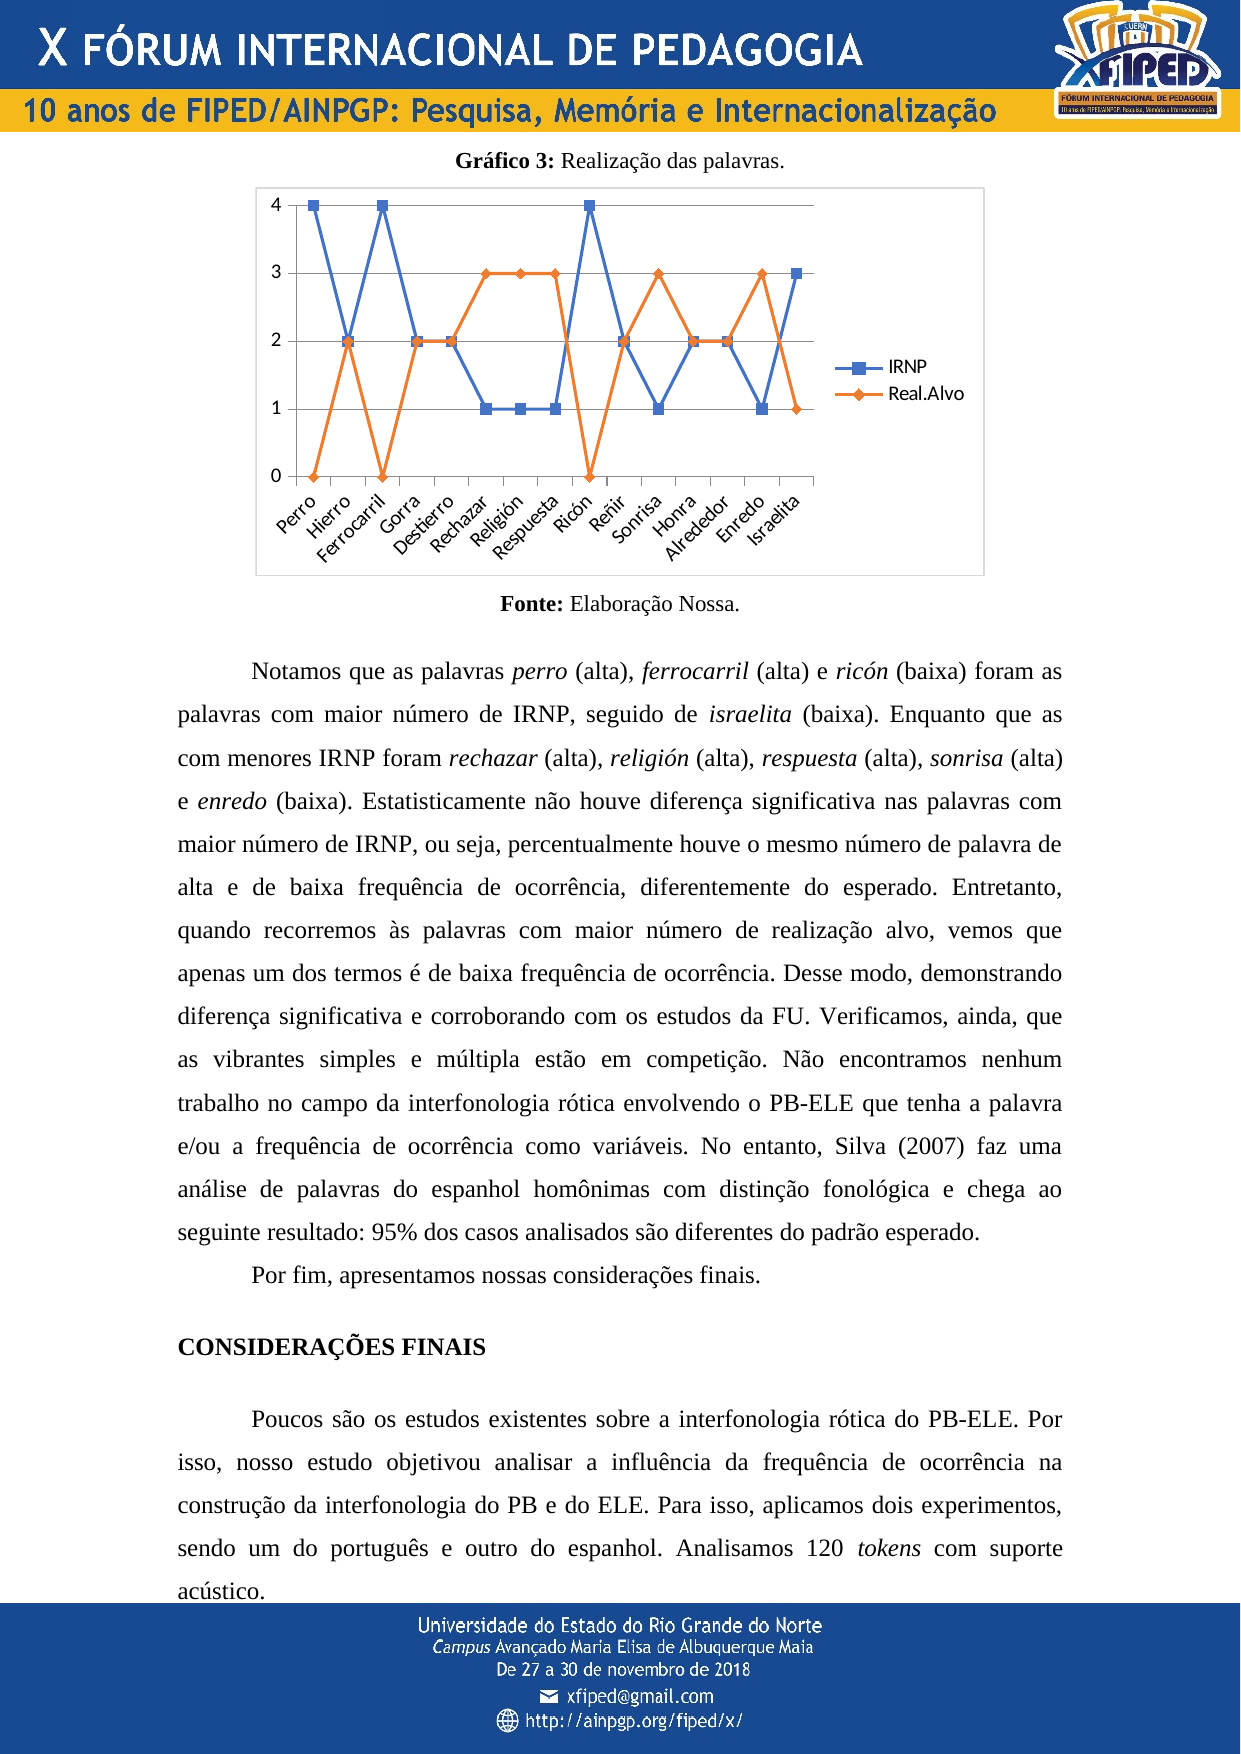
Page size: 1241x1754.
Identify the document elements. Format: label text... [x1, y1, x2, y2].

text CONSIDERAÇÕES FINAIS [177, 1332, 1063, 1361]
picture [0, 1603, 1241, 1754]
text Fonte: Elaboração Nossa. [177, 591, 1063, 617]
picture [0, 0, 1241, 132]
text Gráfico 3: Realização das palavras. [177, 148, 1063, 174]
text Notamos que as palavras perro (alta), ferrocarril (alta) e ricón (baixa) foram as palavras com maior número de IRNP, seguido de israelita (baixa). Enquanto que as com menores IRNP foram rechazar (alta), religión (alta), respuesta (alta), sonrisa (alta) e enredo (baixa). Estatisticamente não houve diferença significativa nas palavras com maior número de IRNP, ou seja, percentualmente houve o mesmo número de palavra de alta e de baixa frequência de ocorrência, diferentemente do esperado. Entretanto, quando recorremos às palavras com maior número de realização alvo, vemos que apenas um dos termos é de baixa frequência de ocorrência. Desse modo, demonstrando diferença significativa e corroborando com os estudos da FU. Verificamos, ainda, que as vibrantes simples e múltipla estão em competição. Não encontramos nenhum trabalho no campo da interfonologia rótica envolvendo o PB-ELE que tenha a palavra e/ou a frequência de ocorrência como variáveis. No entanto, Silva (2007) faz uma análise de palavras do espanhol homônimas com distinção fonológica e chega ao seguinte resultado: 95% dos casos analisados são diferentes do padrão esperado. [177, 656, 1063, 1246]
text Poucos são os estudos existentes sobre a interfonologia rótica do PB-ELE. Por isso, nosso estudo objetivou analisar a influência da frequência de ocorrência na construção da interfonologia do PB e do ELE. Para isso, aplicamos dois experimentos, sendo um do português e outro do espanhol. Analisamos 120 tokens com suporte acústico. [177, 1404, 1063, 1605]
text Por fim, apresentamos nossas considerações finais. [177, 1260, 1063, 1289]
